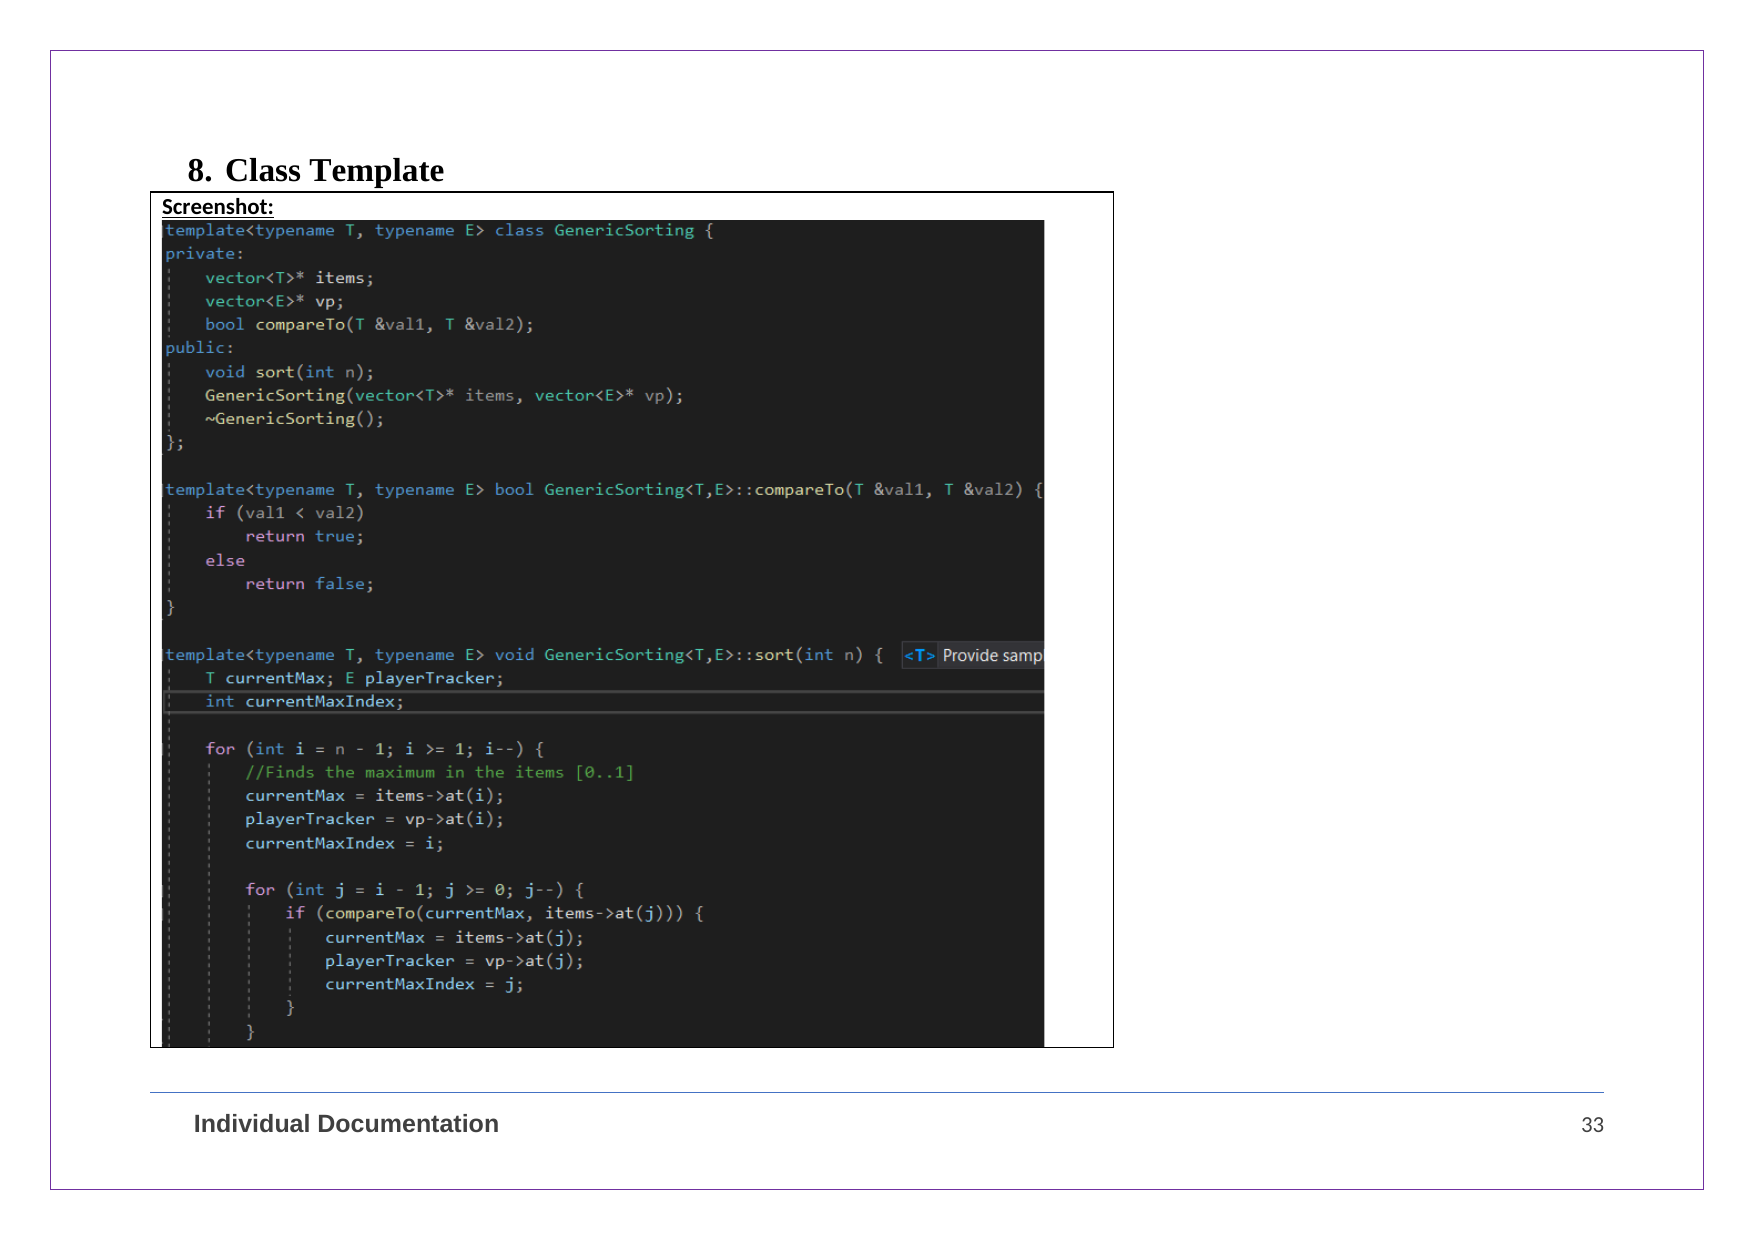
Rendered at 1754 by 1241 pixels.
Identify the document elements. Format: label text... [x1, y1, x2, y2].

subtitle Class Template [187, 150, 1604, 188]
picture [161, 220, 1045, 1047]
table_header Screenshot: [151, 193, 1113, 1047]
